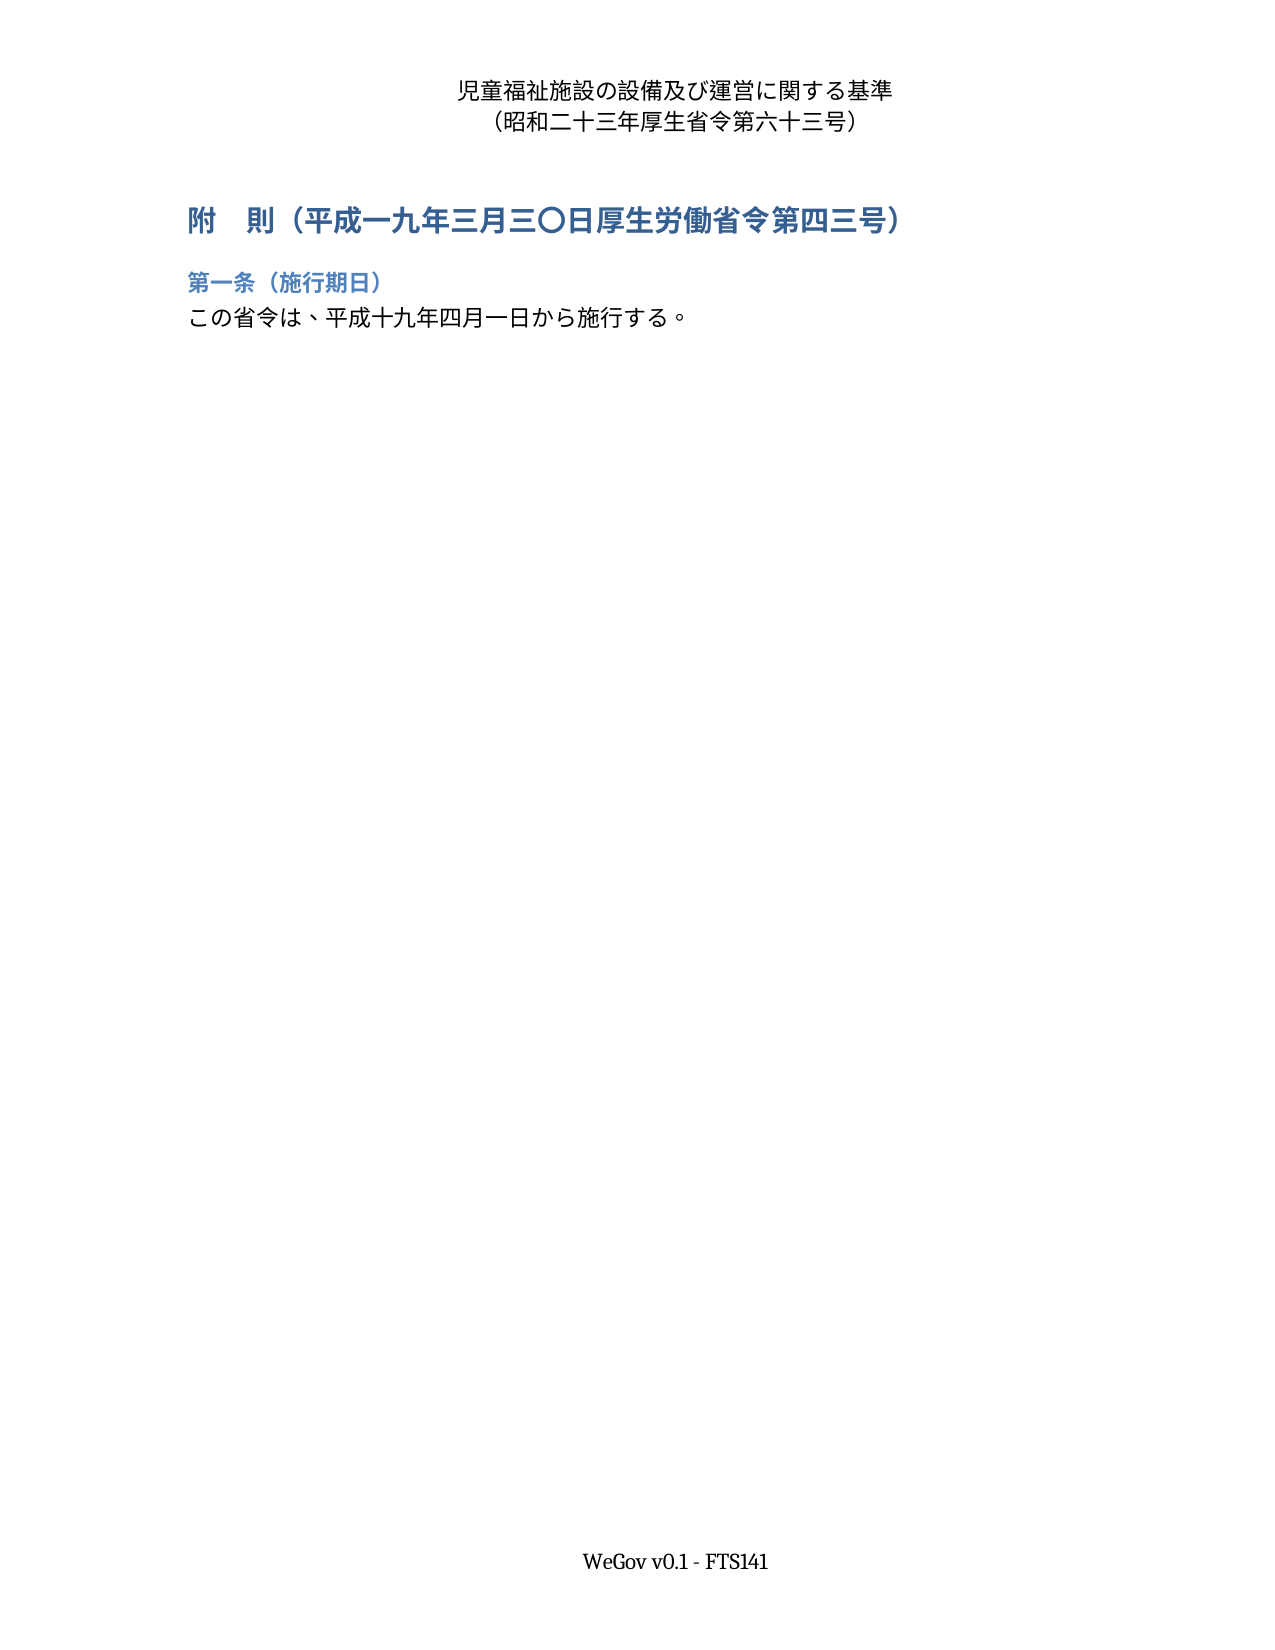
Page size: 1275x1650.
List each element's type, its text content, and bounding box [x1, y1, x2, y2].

text この省令は、平成十九年四月一日から施行する。 [187, 302, 1087, 334]
subtitle 附 則（平成一九年三月三〇日厚生労働省令第四三号） [187, 200, 1087, 240]
subtitle 第一条（施行期日） [187, 266, 1087, 298]
